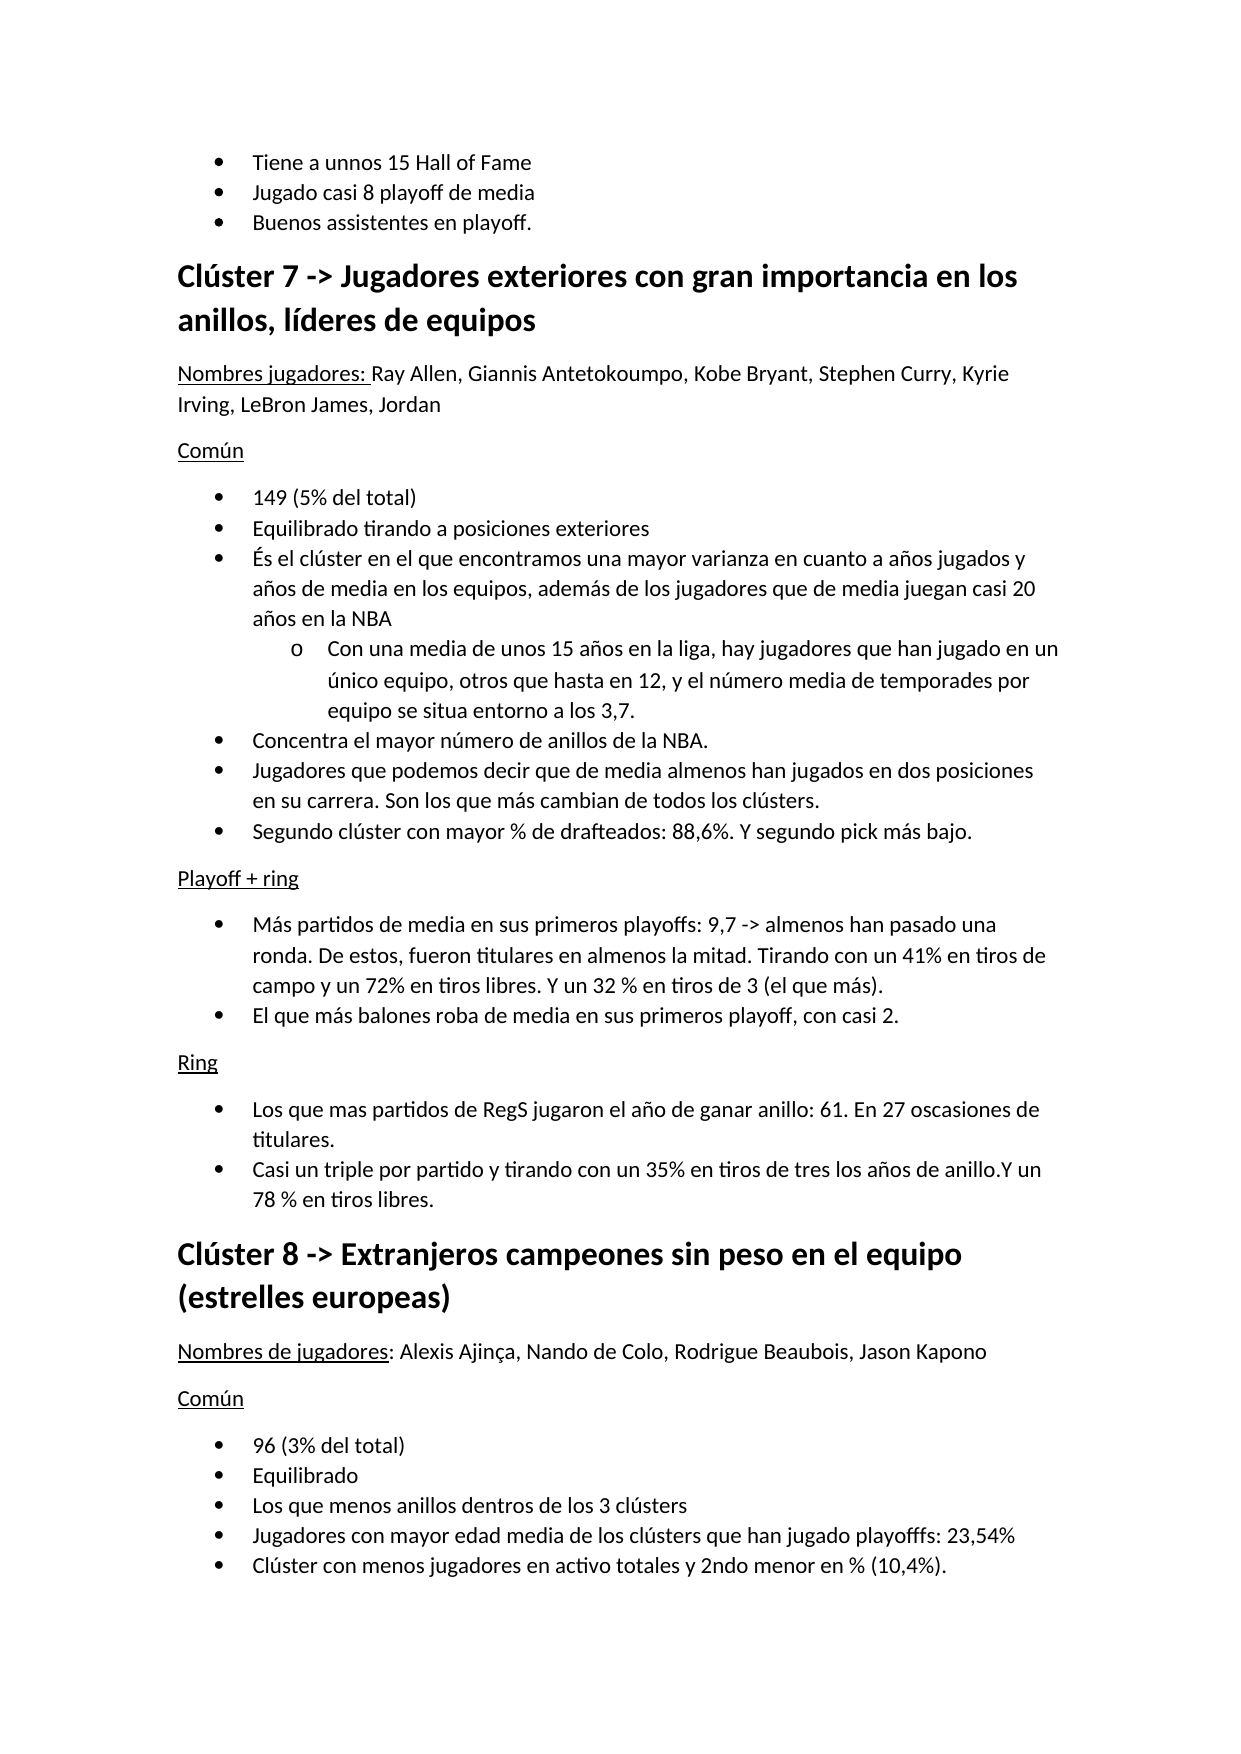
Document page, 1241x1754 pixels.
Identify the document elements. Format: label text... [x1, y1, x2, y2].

text Playoff + ring [177, 864, 1063, 892]
list Segundo clúster con mayor % de drafteados: 88,6%. Y segundo pick más bajo. [215, 817, 1063, 845]
list Equilibrado tirando a posiciones exteriores [215, 514, 1063, 542]
text Clúster 8 -> Extranjeros campeones sin peso en el equipo (estrelles europeas) [177, 1232, 1063, 1317]
list Clúster con menos jugadores en activo totales y 2ndo menor en % (10,4%). [215, 1552, 1063, 1580]
text Ring [177, 1048, 1063, 1076]
text Nombres de jugadores: Alexis Ajinça, Nando de Colo, Rodrigue Beaubois, Jason Kapono [177, 1337, 1063, 1365]
list Con una media de unos 15 años en la liga, hay jugadores que han jugado en un único equipo, otros que hasta en 12, y el número media de temporades por equipo se situa entorno a los 3,7. [290, 634, 1063, 724]
list Concentra el mayor número de anillos de la NBA. [215, 726, 1063, 754]
list Tiene a unnos 15 Hall of Fame [215, 148, 1063, 176]
text Clúster 7 -> Jugadores exteriores con gran importancia en los anillos, líderes de equipos [177, 255, 1063, 339]
list Casi un triple por partido y tirando con un 35% en tiros de tres los años de anillo.Y un 78 % en tiros libres. [215, 1155, 1063, 1214]
list El que más balones roba de media en sus primeros playoff, con casi 2. [215, 1001, 1063, 1029]
list Jugadores con mayor edad media de los clústers que han jugado playofffs: 23,54% [215, 1521, 1063, 1549]
text Común [177, 437, 1063, 464]
list 96 (3% del total) [215, 1431, 1063, 1459]
list Equilibrado [215, 1461, 1063, 1489]
list Más partidos de media en sus primeros playoffs: 9,7 -> almenos han pasado una ronda. De estos, fueron titulares en almenos la mitad. Tirando con un 41% en tiros de campo y un 72% en tiros libres. Y un 32 % en tiros de 3 (el que más). [215, 911, 1063, 999]
list Buenos assistentes en playoff. [215, 208, 1063, 236]
list 149 (5% del total) [215, 483, 1063, 511]
list És el clúster en el que encontramos una mayor varianza en cuanto a años jugados y años de media en los equipos, además de los jugadores que de media juegan casi 20 años en la NBA [215, 544, 1063, 632]
text Nombres jugadores: Ray Allen, Giannis Antetokoumpo, Kobe Bryant, Stephen Curry, Kyrie Irving, LeBron James, Jordan [177, 359, 1063, 418]
list Jugadores que podemos decir que de media almenos han jugados en dos posiciones en su carrera. Son los que más cambian de todos los clústers. [215, 756, 1063, 815]
list Jugado casi 8 playoff de media [215, 178, 1063, 206]
list Los que mas partidos de RegS jugaron el año de ganar anillo: 61. En 27 oscasiones de titulares. [215, 1095, 1063, 1153]
text Común [177, 1384, 1063, 1412]
list Los que menos anillos dentros de los 3 clústers [215, 1491, 1063, 1519]
